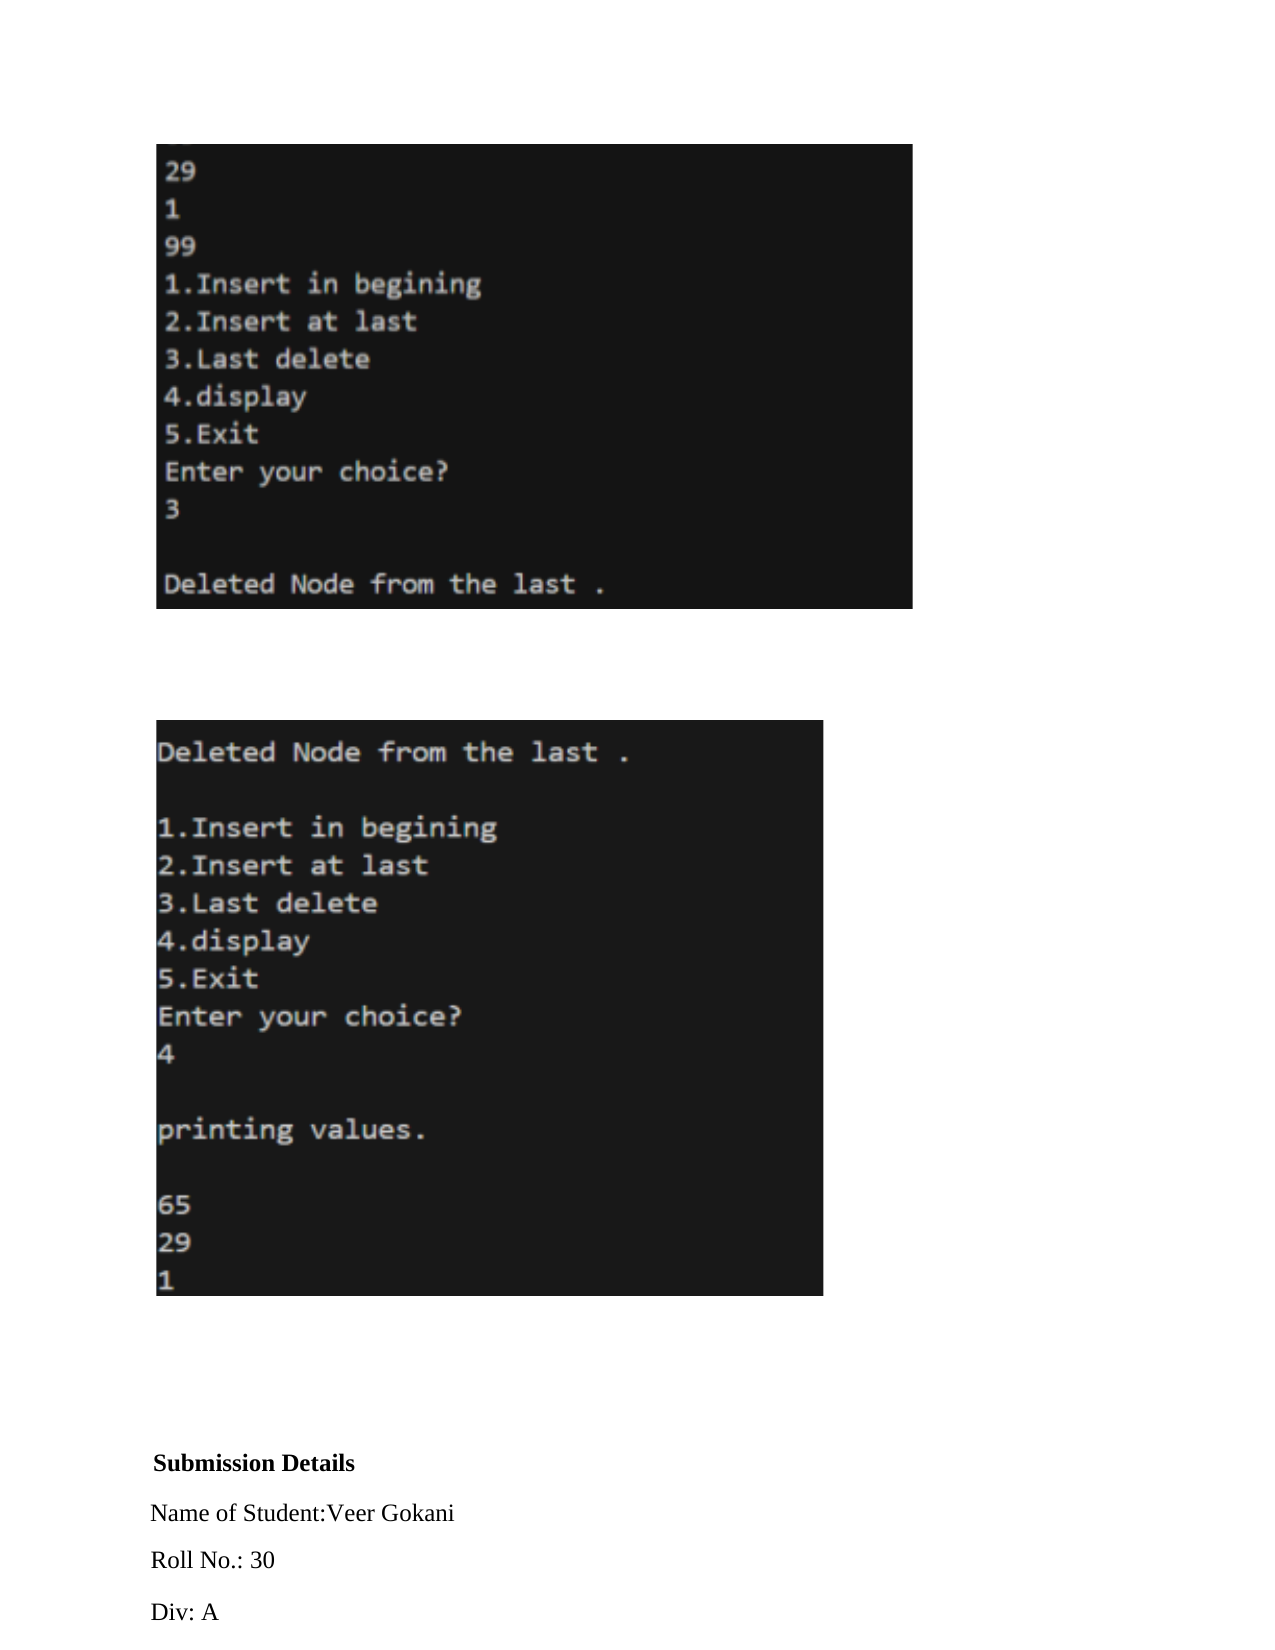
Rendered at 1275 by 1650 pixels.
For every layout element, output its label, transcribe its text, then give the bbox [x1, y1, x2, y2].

text Name of Student:Veer Gokani Roll No.: 30 [150, 1498, 461, 1574]
picture [156, 720, 824, 1296]
picture [156, 144, 913, 609]
text Div: A [150, 1597, 1115, 1626]
text Submission Details [153, 1448, 1115, 1477]
